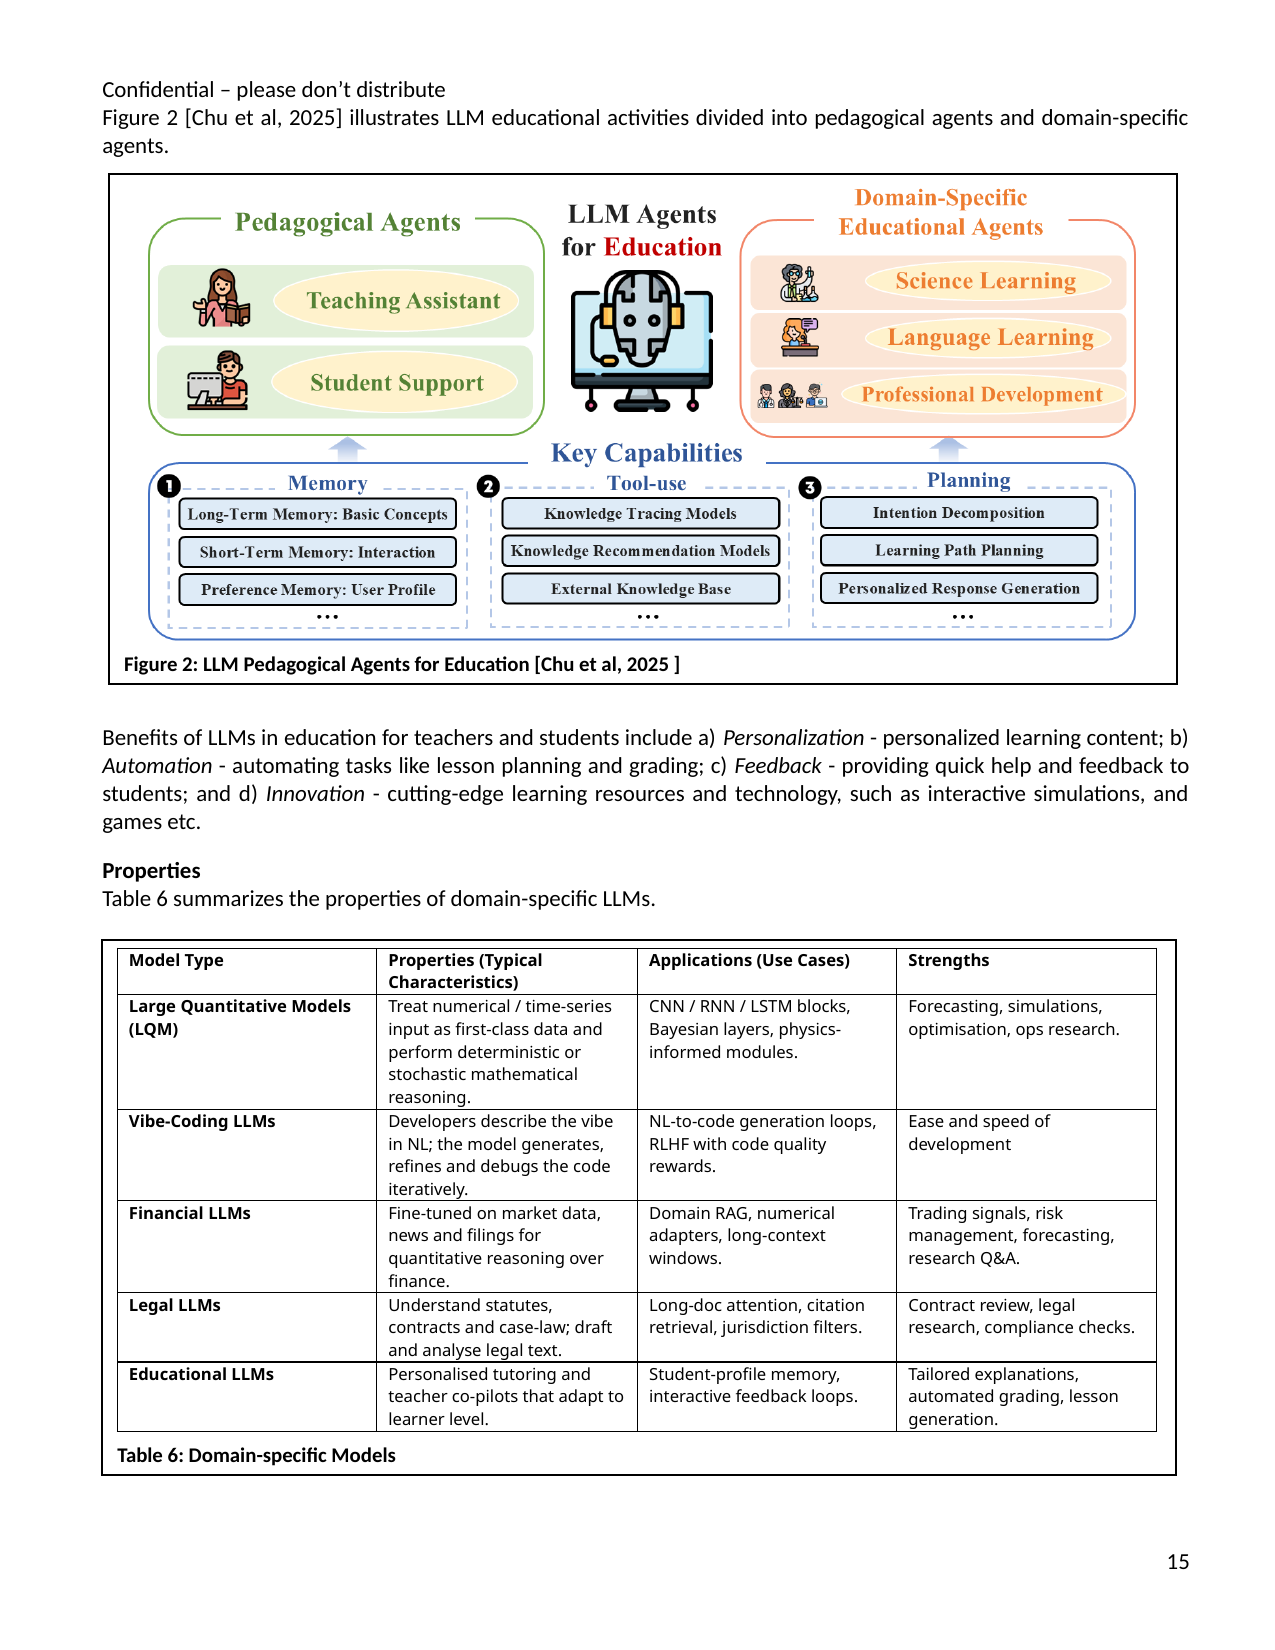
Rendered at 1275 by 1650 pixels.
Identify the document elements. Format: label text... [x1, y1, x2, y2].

text Table 6 summarizes the properties of domain-specific LLMs. [102, 884, 1189, 912]
picture [123, 181, 1161, 641]
subtitle Properties [102, 856, 1173, 884]
text Benefits of LLMs in education for teachers and students include a) Personalization - personalized learning content; b) Automation - automating tasks like lesson planning and grading; c) Feedback - providing quick help and feedback to students; and d) Innovation - cutting-edge learning resources and technology, such as interactive simulations, and games etc. [102, 723, 1189, 835]
text Figure 2 [Chu et al, 2025] illustrates LLM educational activities divided into pedagogical agents and domain-specific agents. [102, 103, 1189, 159]
